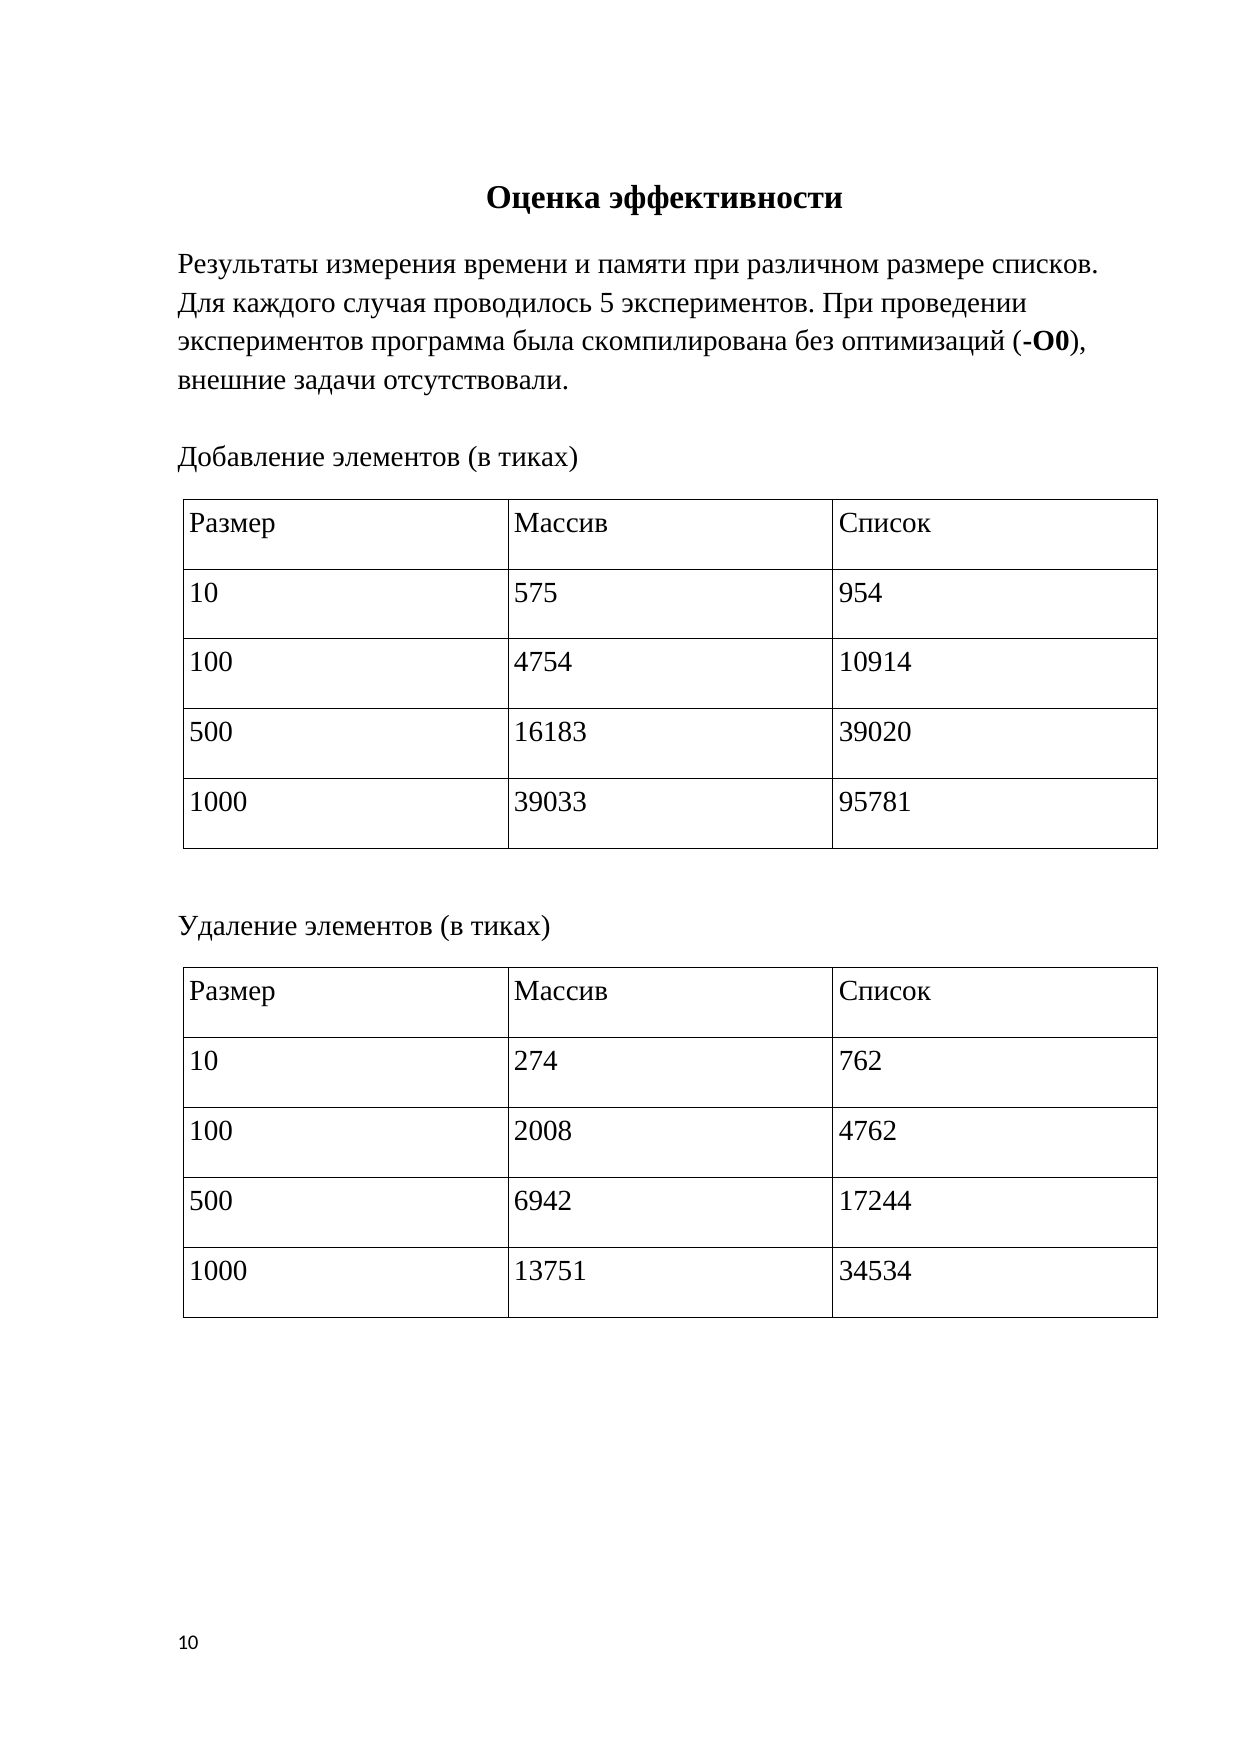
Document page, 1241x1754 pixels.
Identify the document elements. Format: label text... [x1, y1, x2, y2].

table_cell 17244 [833, 1178, 1157, 1247]
table_cell 13751 [509, 1248, 832, 1317]
table_cell 16183 [509, 709, 832, 778]
table_cell 575 [509, 570, 832, 638]
table_cell 10914 [833, 639, 1157, 708]
table_header Список [833, 500, 1157, 568]
table_header Список [833, 968, 1157, 1037]
text Оценка эффективности [177, 177, 1152, 216]
table_cell 4754 [509, 639, 832, 708]
table_cell 274 [509, 1038, 832, 1107]
table_cell 6942 [509, 1178, 832, 1247]
table_cell 34534 [833, 1248, 1157, 1317]
table_cell 500 [184, 1178, 508, 1247]
text Результаты измерения времени и памяти при различном размере списков. Для каждого случая проводилось 5 экспериментов. При проведении экспериментов программа была скомпилирована без оптимизаций (-O0), внешние задачи отсутствовали. [177, 246, 1152, 396]
table_cell 95781 [833, 779, 1157, 848]
table_cell 100 [184, 639, 508, 708]
table_header Массив [509, 500, 832, 568]
table_cell 1000 [184, 779, 508, 848]
table_cell 954 [833, 570, 1157, 638]
table_cell 10 [184, 570, 508, 638]
table_header Размер [184, 500, 508, 568]
table_header Массив [509, 968, 832, 1037]
table_cell 500 [184, 709, 508, 778]
text Удаление элементов (в тиках) [177, 908, 1152, 941]
table_cell 1000 [184, 1248, 508, 1317]
table_cell 10 [184, 1038, 508, 1107]
table_cell 39033 [509, 779, 832, 848]
text Добавление элементов (в тиках) [177, 439, 1152, 473]
table_cell 762 [833, 1038, 1157, 1107]
table_cell 100 [184, 1108, 508, 1177]
table_cell 2008 [509, 1108, 832, 1177]
table_cell 4762 [833, 1108, 1157, 1177]
table_cell 39020 [833, 709, 1157, 778]
table_header Размер [184, 968, 508, 1037]
